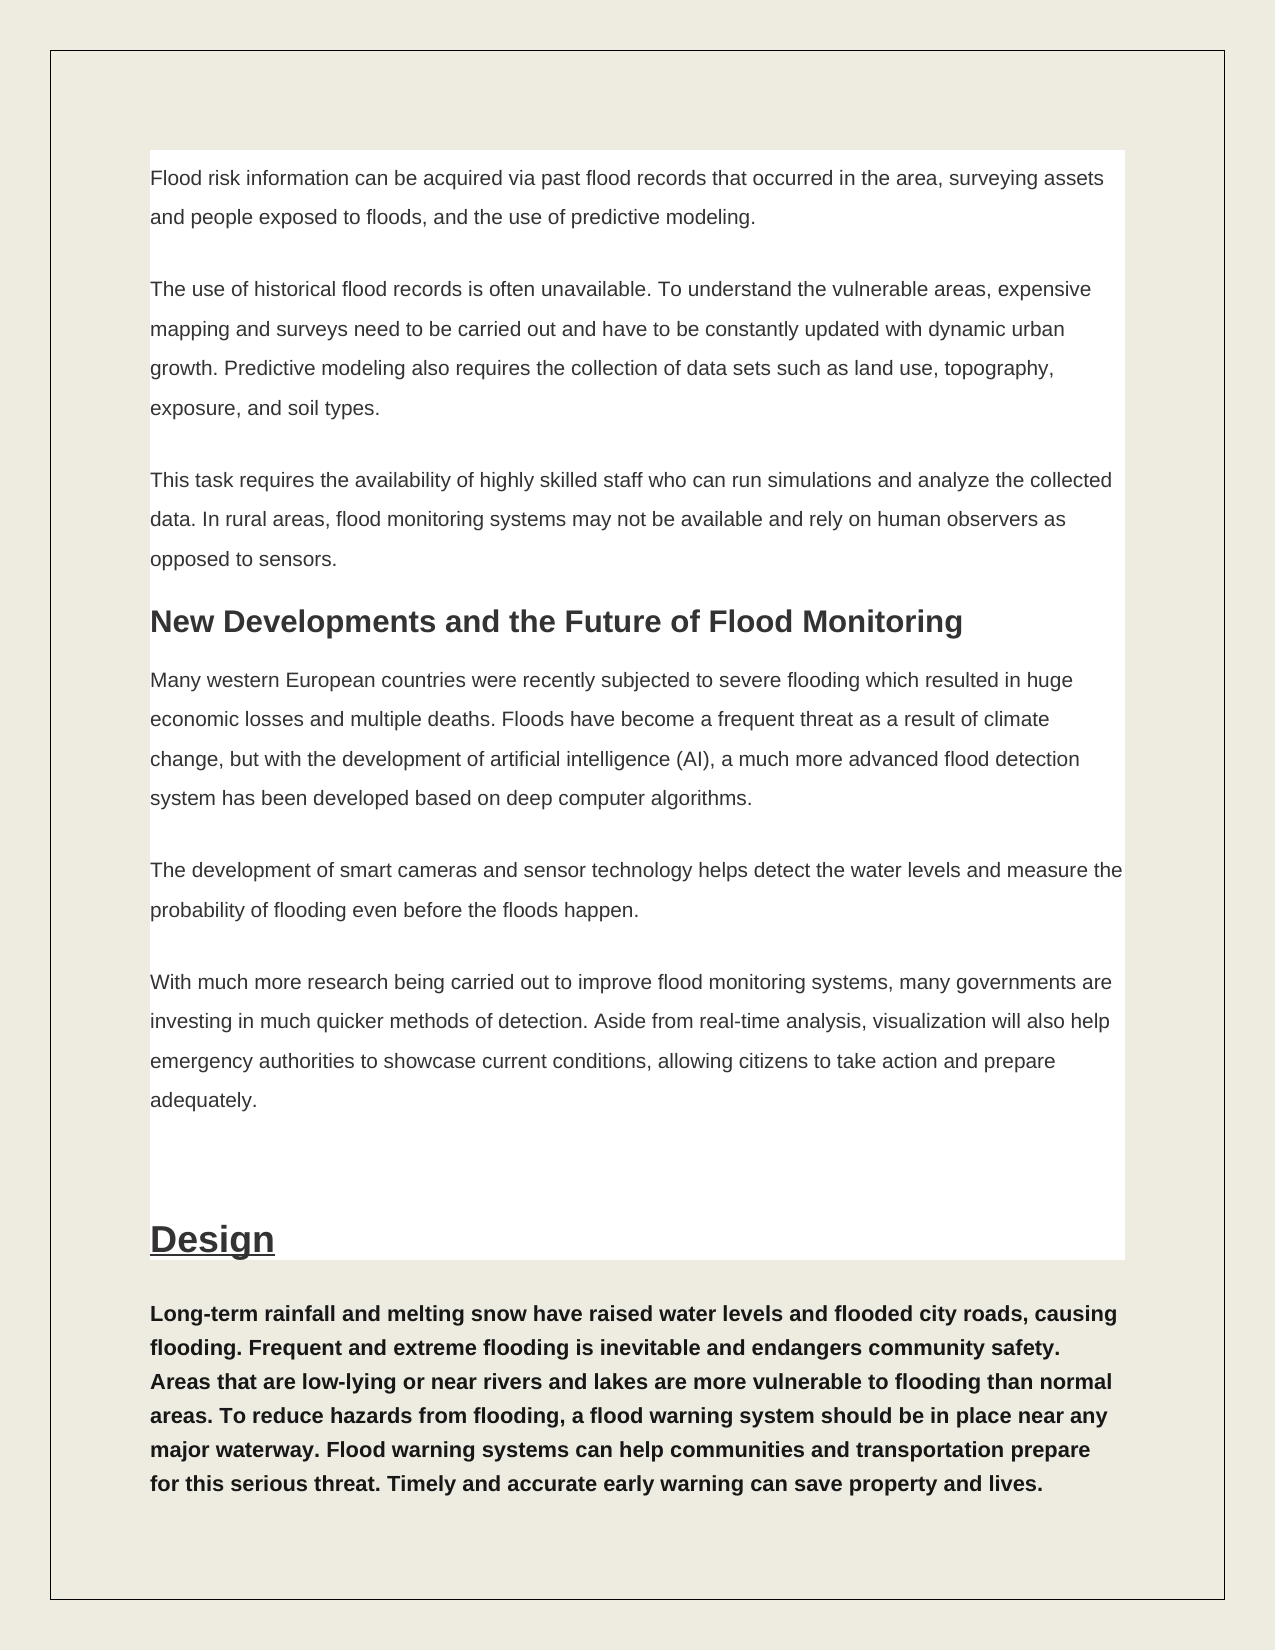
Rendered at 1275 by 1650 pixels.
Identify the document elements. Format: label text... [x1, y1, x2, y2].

text The use of historical flood records is often unavailable. To understand the vulnerable areas, expensive mapping and surveys need to be carried out and have to be constantly updated with dynamic urban growth. Predictive modeling also requires the collection of data sets such as land use, topography, exposure, and soil types. [150, 262, 1125, 419]
text Design [150, 1217, 1125, 1260]
text New Developments and the Future of Flood Monitoring [150, 603, 1125, 639]
text The development of smart cameras and sensor technology helps detect the water levels and measure the probability of flooding even before the floods happen. [150, 843, 1125, 922]
text Long-term rainfall and melting snow have raised water levels and flooded city roads, causing flooding. Frequent and extreme flooding is inevitable and endangers community safety. Areas that are low-lying or near rivers and lakes are more vulnerable to flooding than normal areas. To reduce hazards from flooding, a flood warning system should be in place near any major waterway. Flood warning systems can help communities and transportation prepare for this serious threat. Timely and accurate early warning can save property and lives. [150, 1292, 1125, 1496]
text With much more research being carried out to improve flood monitoring systems, many governments are investing in much quicker methods of detection. Aside from real-time analysis, visualization will also help emergency authorities to showcase current conditions, allowing citizens to take action and prepare adequately. [150, 954, 1125, 1112]
text Flood risk information can be acquired via past flood records that occurred in the area, surveying assets and people exposed to floods, and the use of predictive modeling. [150, 150, 1125, 229]
text This task requires the availability of highly skilled staff who can run simulations and analyze the collected data. In rural areas, flood monitoring systems may not be available and rely on human observers as opposed to sensors. [150, 452, 1125, 571]
text Many western European countries were recently subjected to severe flooding which resulted in huge economic losses and multiple deaths. Floods have become a frequent threat as a result of climate change, but with the development of artificial intelligence (AI), a much more advanced flood detection system has been developed based on deep computer algorithms. [150, 652, 1125, 810]
